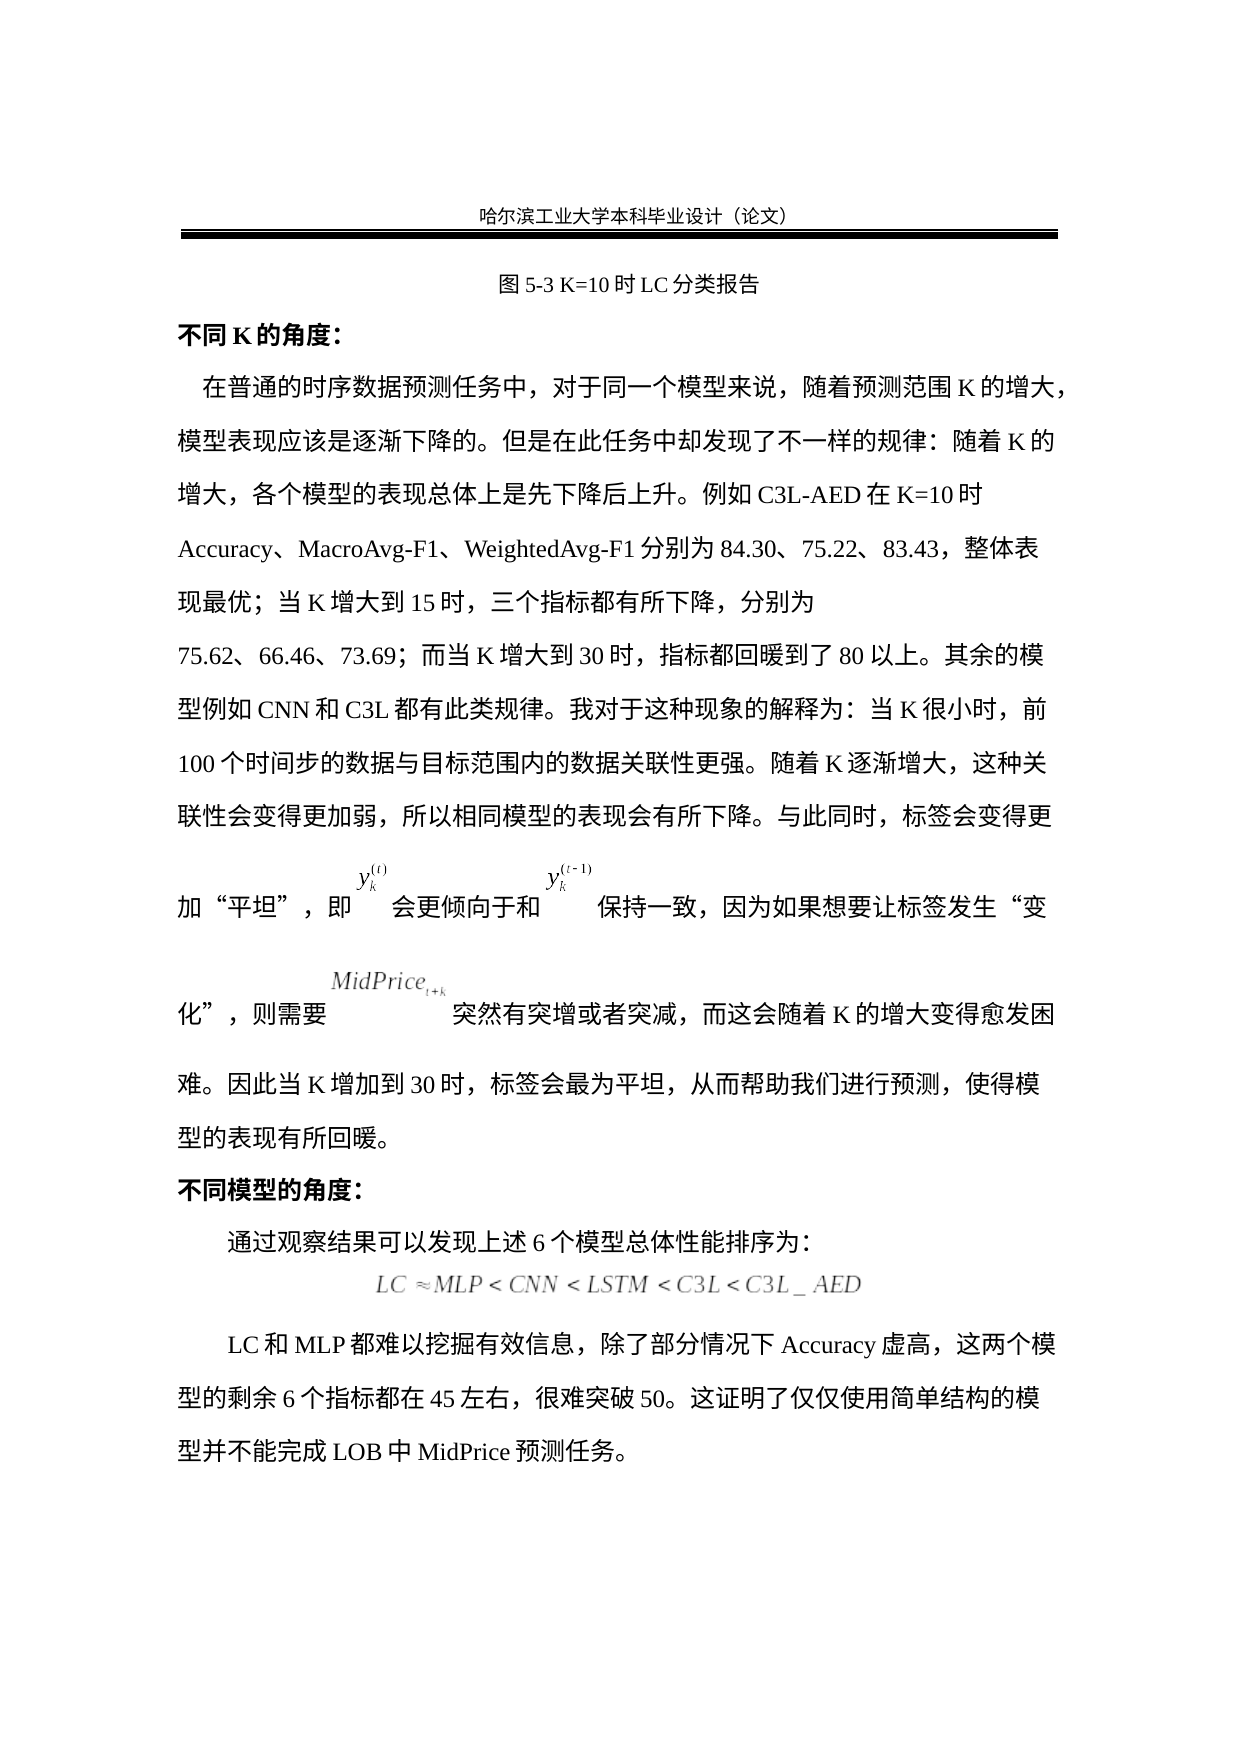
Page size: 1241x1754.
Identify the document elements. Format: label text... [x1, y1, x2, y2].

text 图5-3 K=10时LC分类报告 [177, 261, 1063, 304]
text 不同模型的角度： [177, 1167, 1063, 1210]
text 通过观察结果可以发现上述6个模型总体性能排序为： [177, 1219, 1063, 1262]
text 在普通的时序数据预测任务中，对于同一个模型来说，随着预测范围K的增大，模型表现应该是逐渐下降的。但是在此任务中却发现了不一样的规律：随着K的增大，各个模型的表现总体上是先下降后上升。例如C3L-AED在K=10时Accuracy、MacroAvg-F1、WeightedAvg-F1分别为84.30、75.22、83.43，整体表现最优；当K增大到15时，三个指标都有所下降，分别为75.62、66.46、73.69；而当K增大到30时，指标都回暖到了80以上。其余的模型例如CNN和C3L都有此类规律。我对于这种现象的解释为：当K很小时，前100个时间步的数据与目标范围内的数据关联性更强。随着K逐渐增大，这种关联性会变得更加弱，所以相同模型的表现会有所下降。与此同时，标签会变得更加“平坦”，即会更倾向于和保持一致，因为如果想要让标签发生“变化”，则需要突然有突增或者突减，而这会随着K的增大变得愈发困难。因此当K增加到30时，标签会最为平坦，从而帮助我们进行预测，使得模型的表现有所回暖。 [177, 364, 1063, 1158]
text 不同K的角度： [177, 312, 1063, 355]
text LC和MLP都难以挖掘有效信息，除了部分情况下Accuracy虚高，这两个模型的剩余6个指标都在45左右，很难突破50。这证明了仅仅使用简单结构的模型并不能完成LOB中MidPrice预测任务。 [177, 1321, 1063, 1471]
